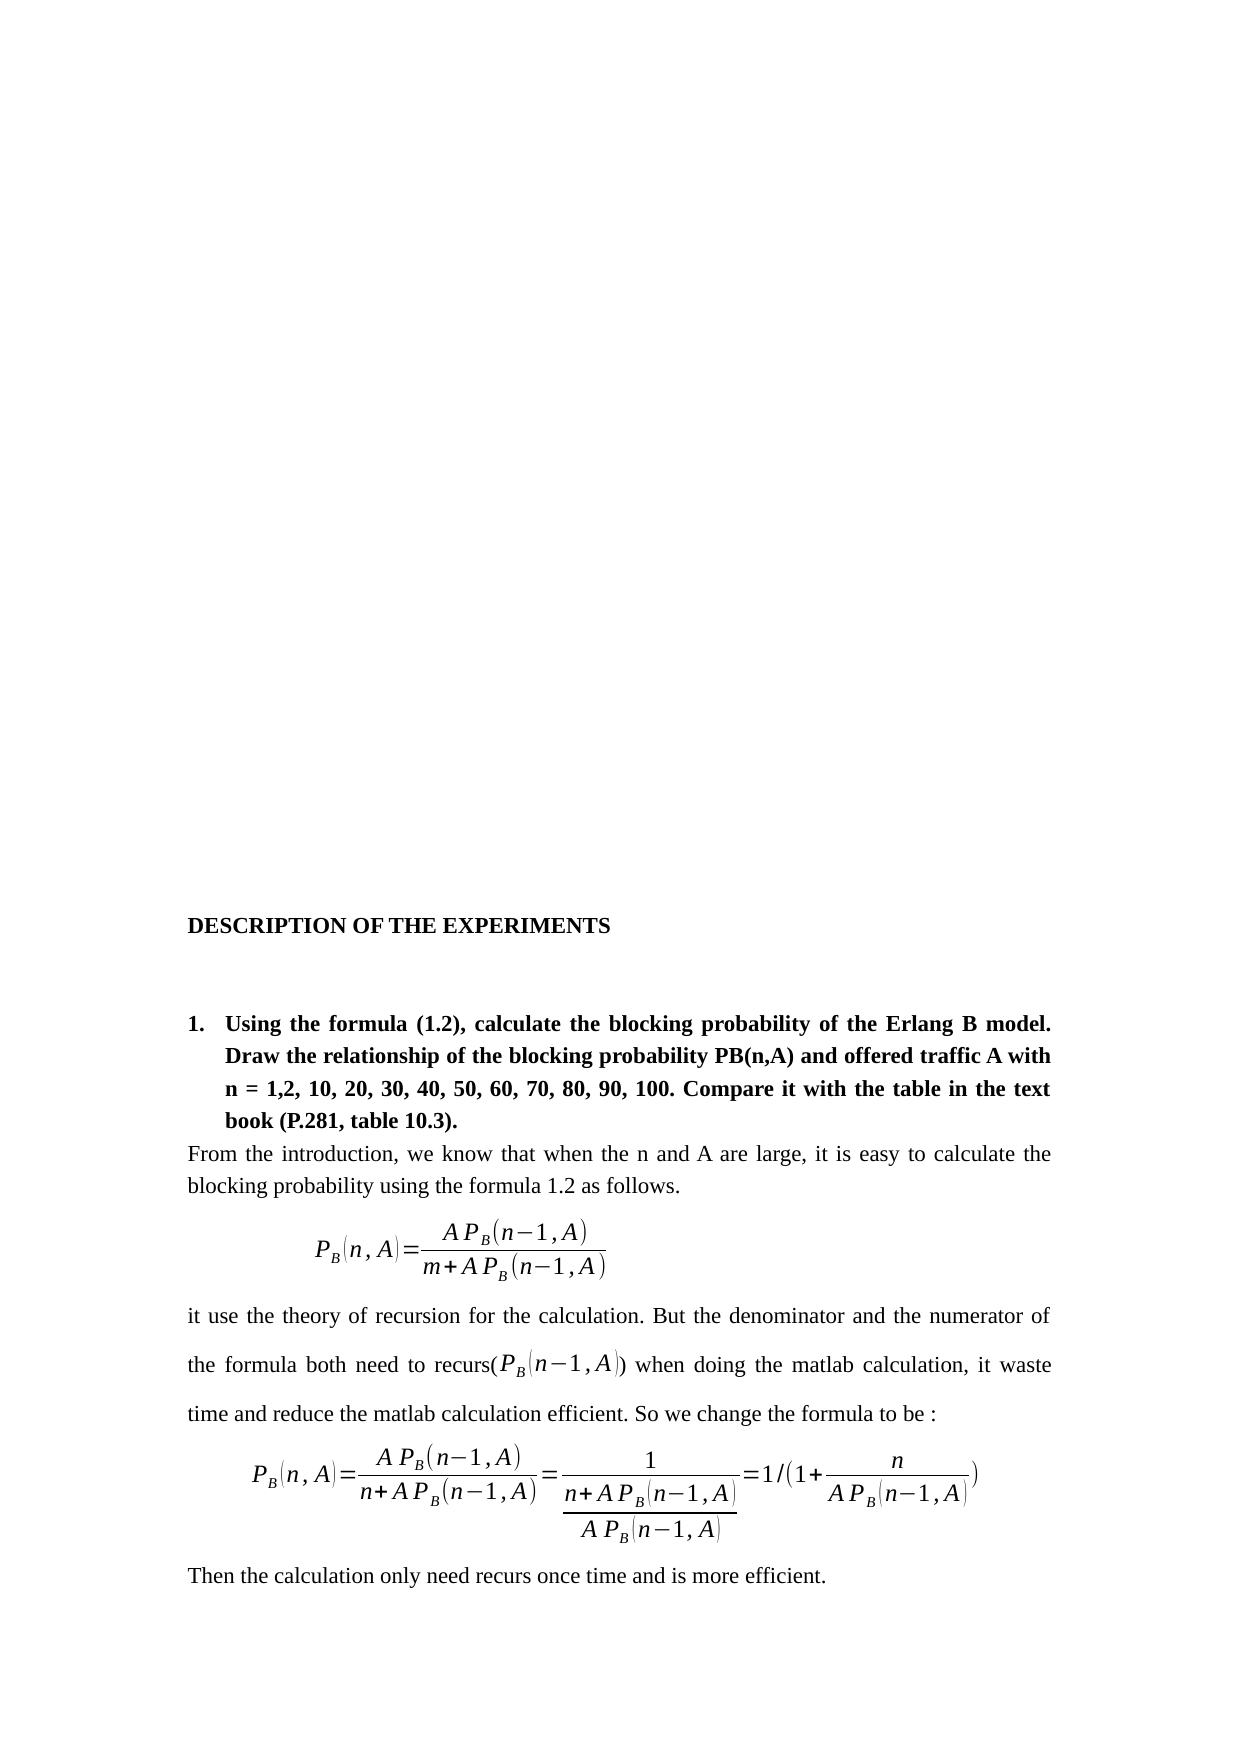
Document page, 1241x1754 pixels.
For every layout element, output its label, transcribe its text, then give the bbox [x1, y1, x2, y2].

list Using the formula (1.2), calculate the blocking probability of the Erlang B model. Draw the relationship of the blocking probability PB(n,A) and offered traffic A with n = 1,2, 10, 20, 30, 40, 50, 60, 70, 80, 90, 100. Compare it with the table in the text book (P.281, table 10.3). [187, 1007, 1053, 1137]
text From the introduction, we know that when the n and A are large, it is easy to calculate the blocking probability using the formula 1.2 as follows. [187, 1137, 1053, 1202]
text Then the calculation only need recurs once time and is more efficient. [187, 1559, 1053, 1592]
text it use the theory of recursion for the calculation. But the denominator and the numerator of the formula both need to recurs() when doing the matlab calculation, it waste time and reduce the matlab calculation efficient. So we change the formula to be : [187, 1299, 1053, 1429]
text DESCRIPTION OF THE EXPERIMENTS [187, 909, 1053, 942]
